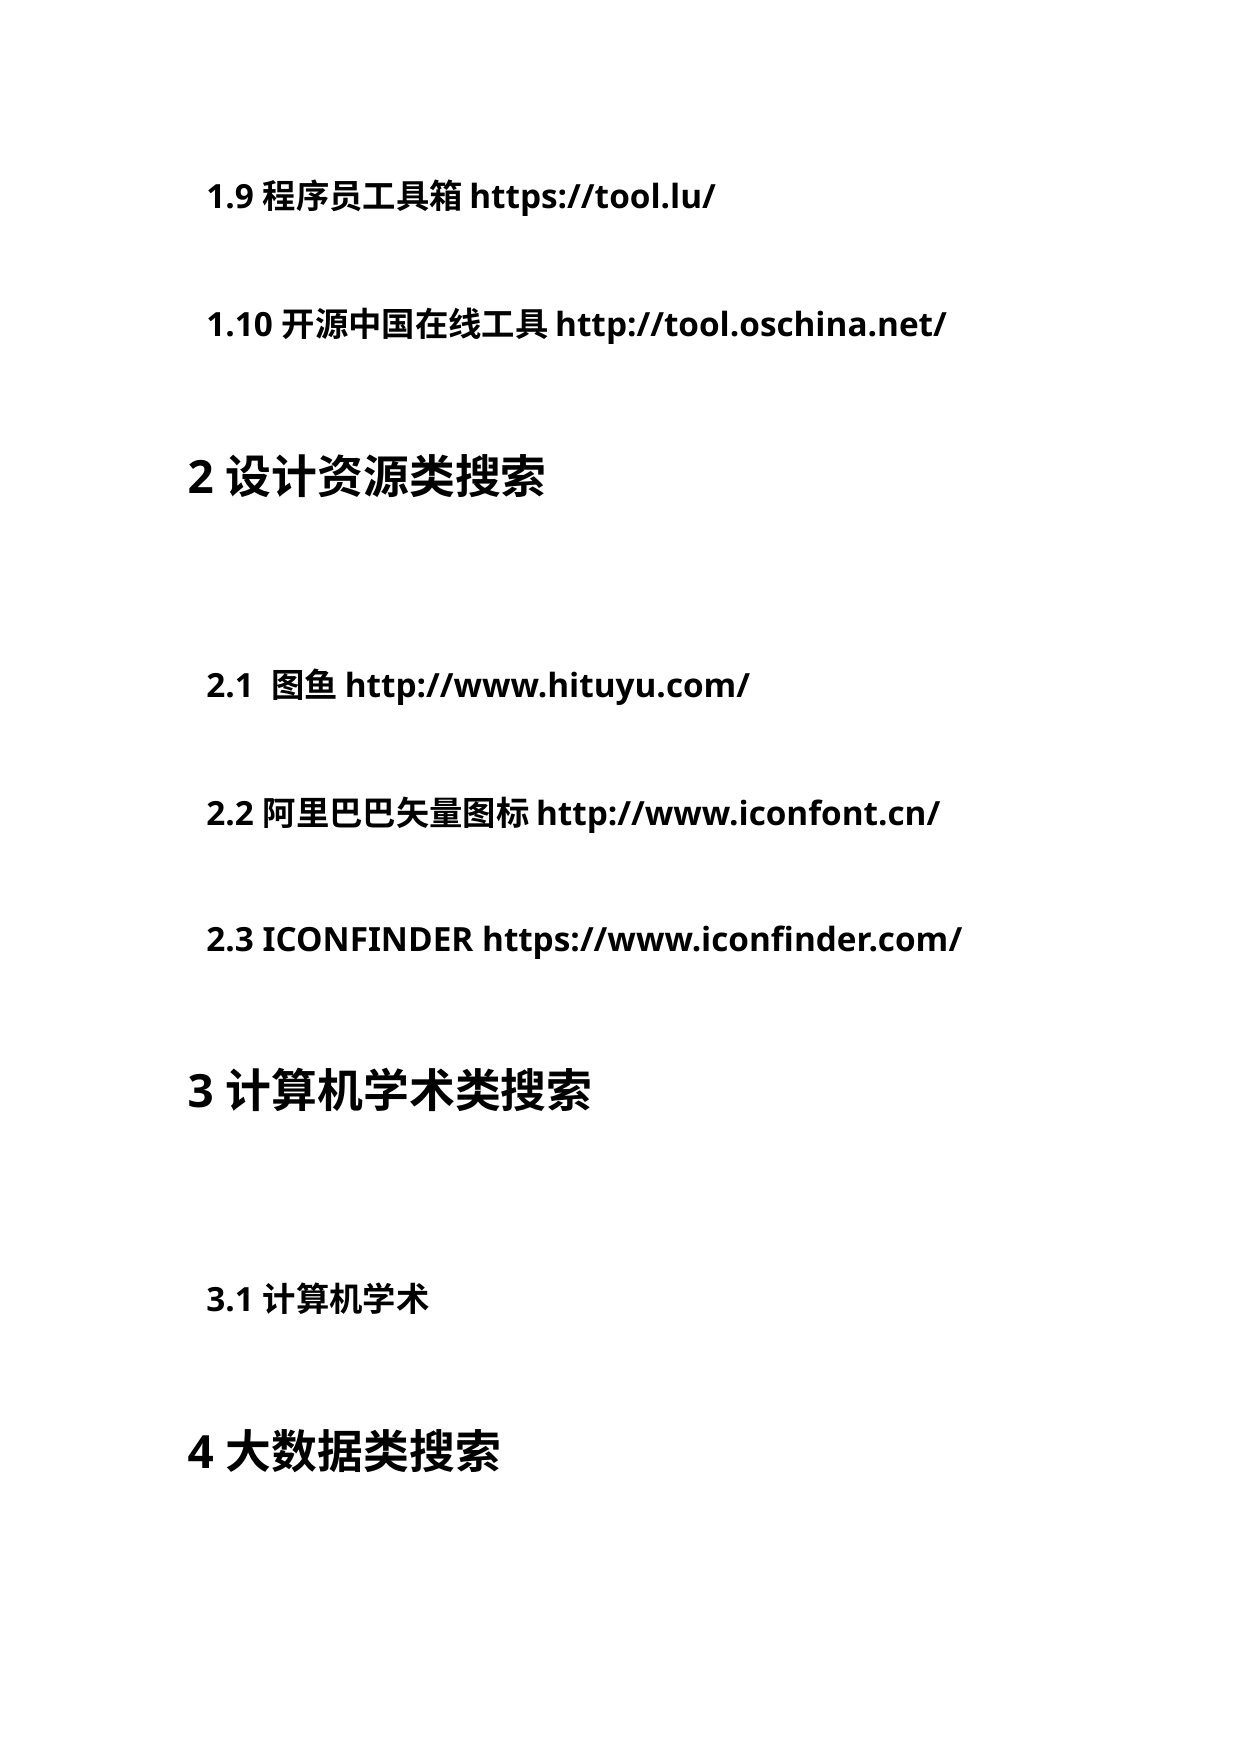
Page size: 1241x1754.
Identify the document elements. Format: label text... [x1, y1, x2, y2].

text 开源中国在线工具http://tool.oschina.net/ [206, 289, 1053, 354]
text 阿里巴巴矢量图标http://www.iconfont.cn/ [206, 778, 1053, 843]
text 设计资源类搜索 [187, 425, 1053, 523]
text 计算机学术类搜索 [187, 1039, 1053, 1137]
text 计算机学术 [206, 1265, 1053, 1330]
text ICONFINDER https://www.iconfinder.com/ [206, 906, 1053, 971]
text 大数据类搜索 [187, 1400, 1053, 1498]
text 程序员工具箱https://tool.lu/ [206, 162, 1053, 227]
text 图鱼http://www.hituyu.com/ [206, 651, 1053, 716]
